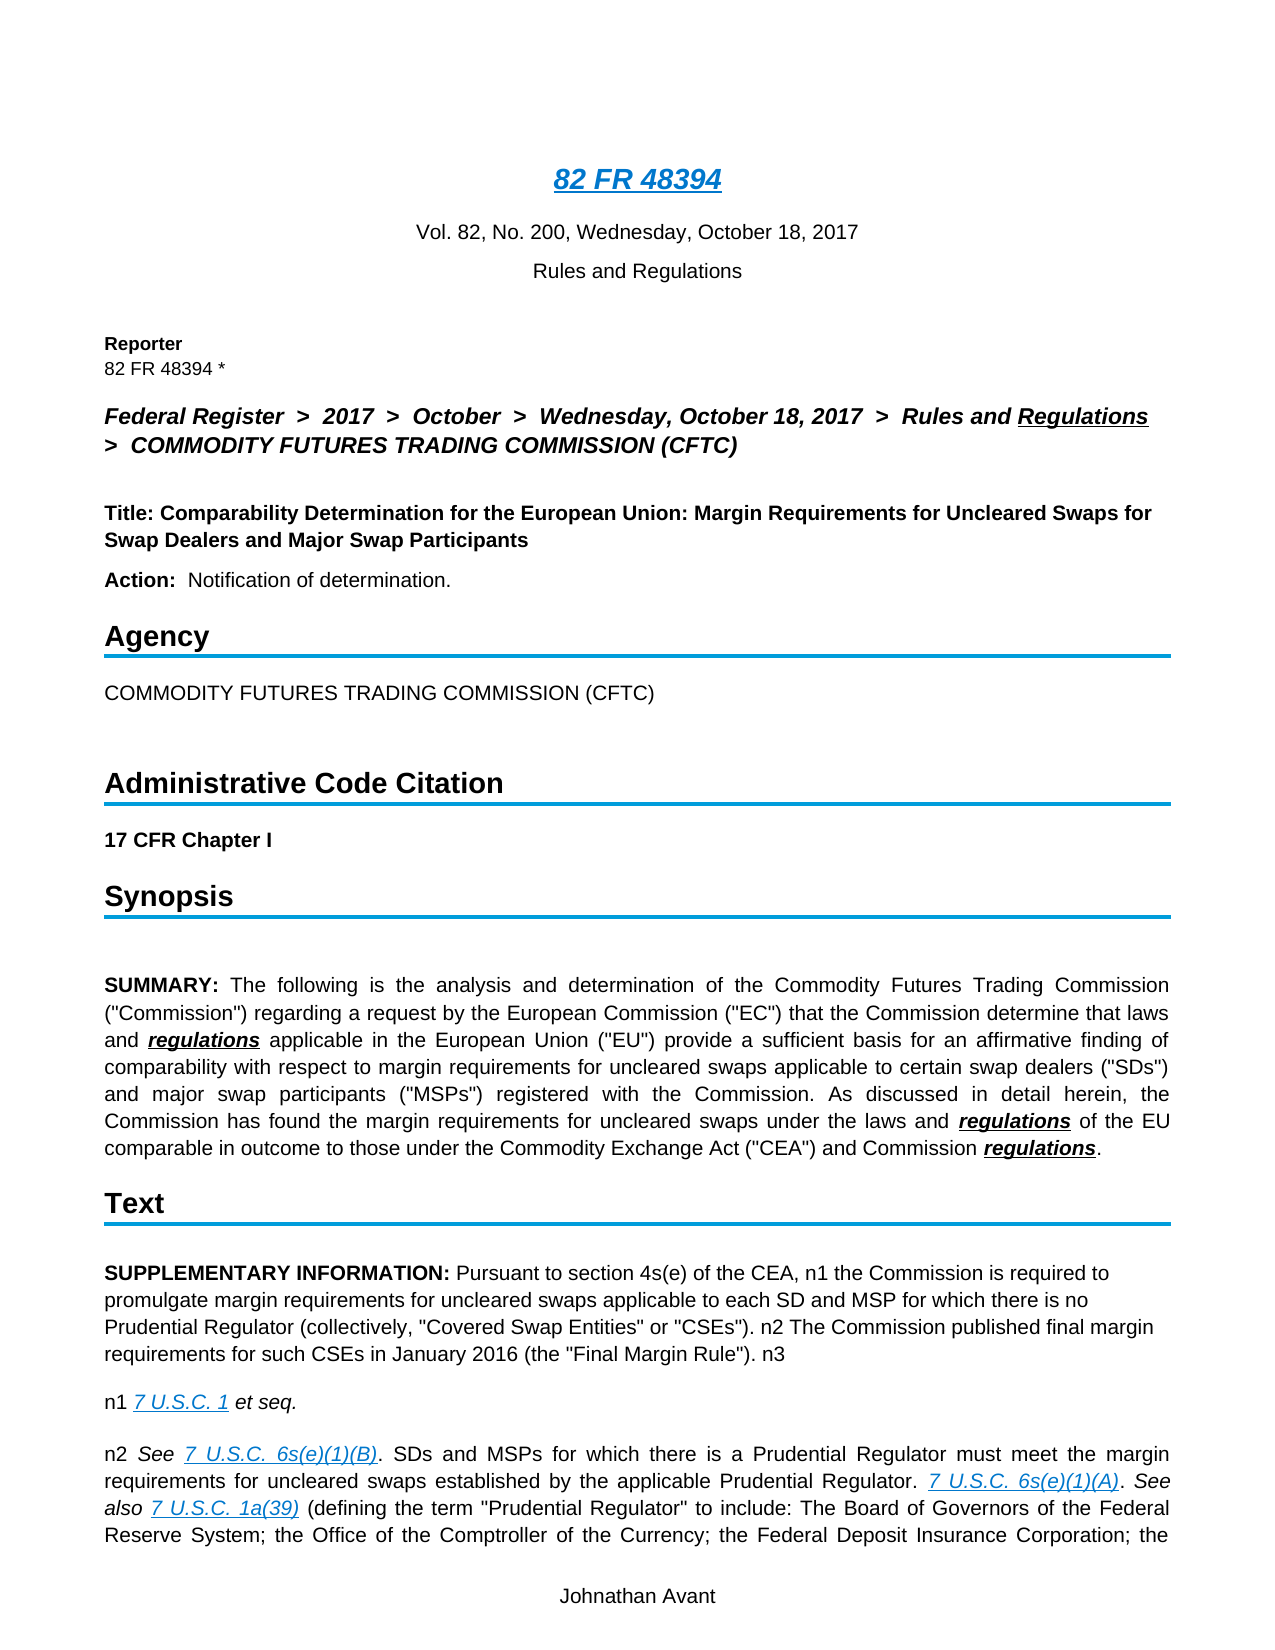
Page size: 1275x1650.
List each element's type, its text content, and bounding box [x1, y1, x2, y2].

text n1 7 U.S.C. 1 et seq. [104, 1387, 1171, 1414]
subtitle 82 FR 48394 [104, 160, 1171, 196]
text Title: Comparability Determination for the European Union: Margin Requirements for Uncleared Swaps for Swap Dealers and Major Swap Participants [104, 471, 1171, 552]
text Reporter [104, 329, 1171, 354]
text Federal Register > 2017 > October > Wednesday, October 18, 2017 > Rules and Regulations > COMMODITY FUTURES TRADING COMMISSION (CFTC) [104, 400, 1171, 458]
text 82 FR 48394 * [104, 354, 1171, 379]
text COMMODITY FUTURES TRADING COMMISSION (CFTC) [104, 677, 1171, 704]
text Rules and Regulations [104, 256, 1171, 283]
text Action: Notification of determination. [104, 564, 1171, 592]
text Agency [104, 617, 1171, 652]
text SUPPLEMENTARY INFORMATION: Pursuant to section 4s(e) of the CEA, n1 the Commission is required to promulgate margin requirements for uncleared swaps applicable to each SD and MSP for which there is no Prudential Regulator (collectively, "Covered Swap Entities" or "CSEs"). n2 The Commission published final margin requirements for such CSEs in January 2016 (the "Final Margin Rule"). n3 [104, 1258, 1171, 1366]
text 17 CFR Chapter I [104, 825, 1171, 852]
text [104, 1439, 1171, 1547]
text Vol. 82, No. 200, Wednesday, October 18, 2017 [104, 217, 1171, 244]
text Synopsis [104, 877, 1171, 913]
text SUMMARY: The following is the analysis and determination of the Commodity Futures Trading Commission ("Commission") regarding a request by the European Commission ("EC") that the Commission determine that laws and regulations applicable in the European Union ("EU") provide a sufficient basis for an affirmative finding of comparability with respect to margin requirements for uncleared swaps applicable to certain swap dealers ("SDs") and major swap participants ("MSPs") registered with the Commission. As discussed in detail herein, the Commission has found the margin requirements for uncleared swaps under the laws and regulations of the EU comparable in outcome to those under the Commodity Exchange Act ("CEA") and Commission regulations. [104, 970, 1171, 1160]
text Text [104, 1185, 1171, 1220]
text Administrative Code Citation [104, 729, 1171, 800]
